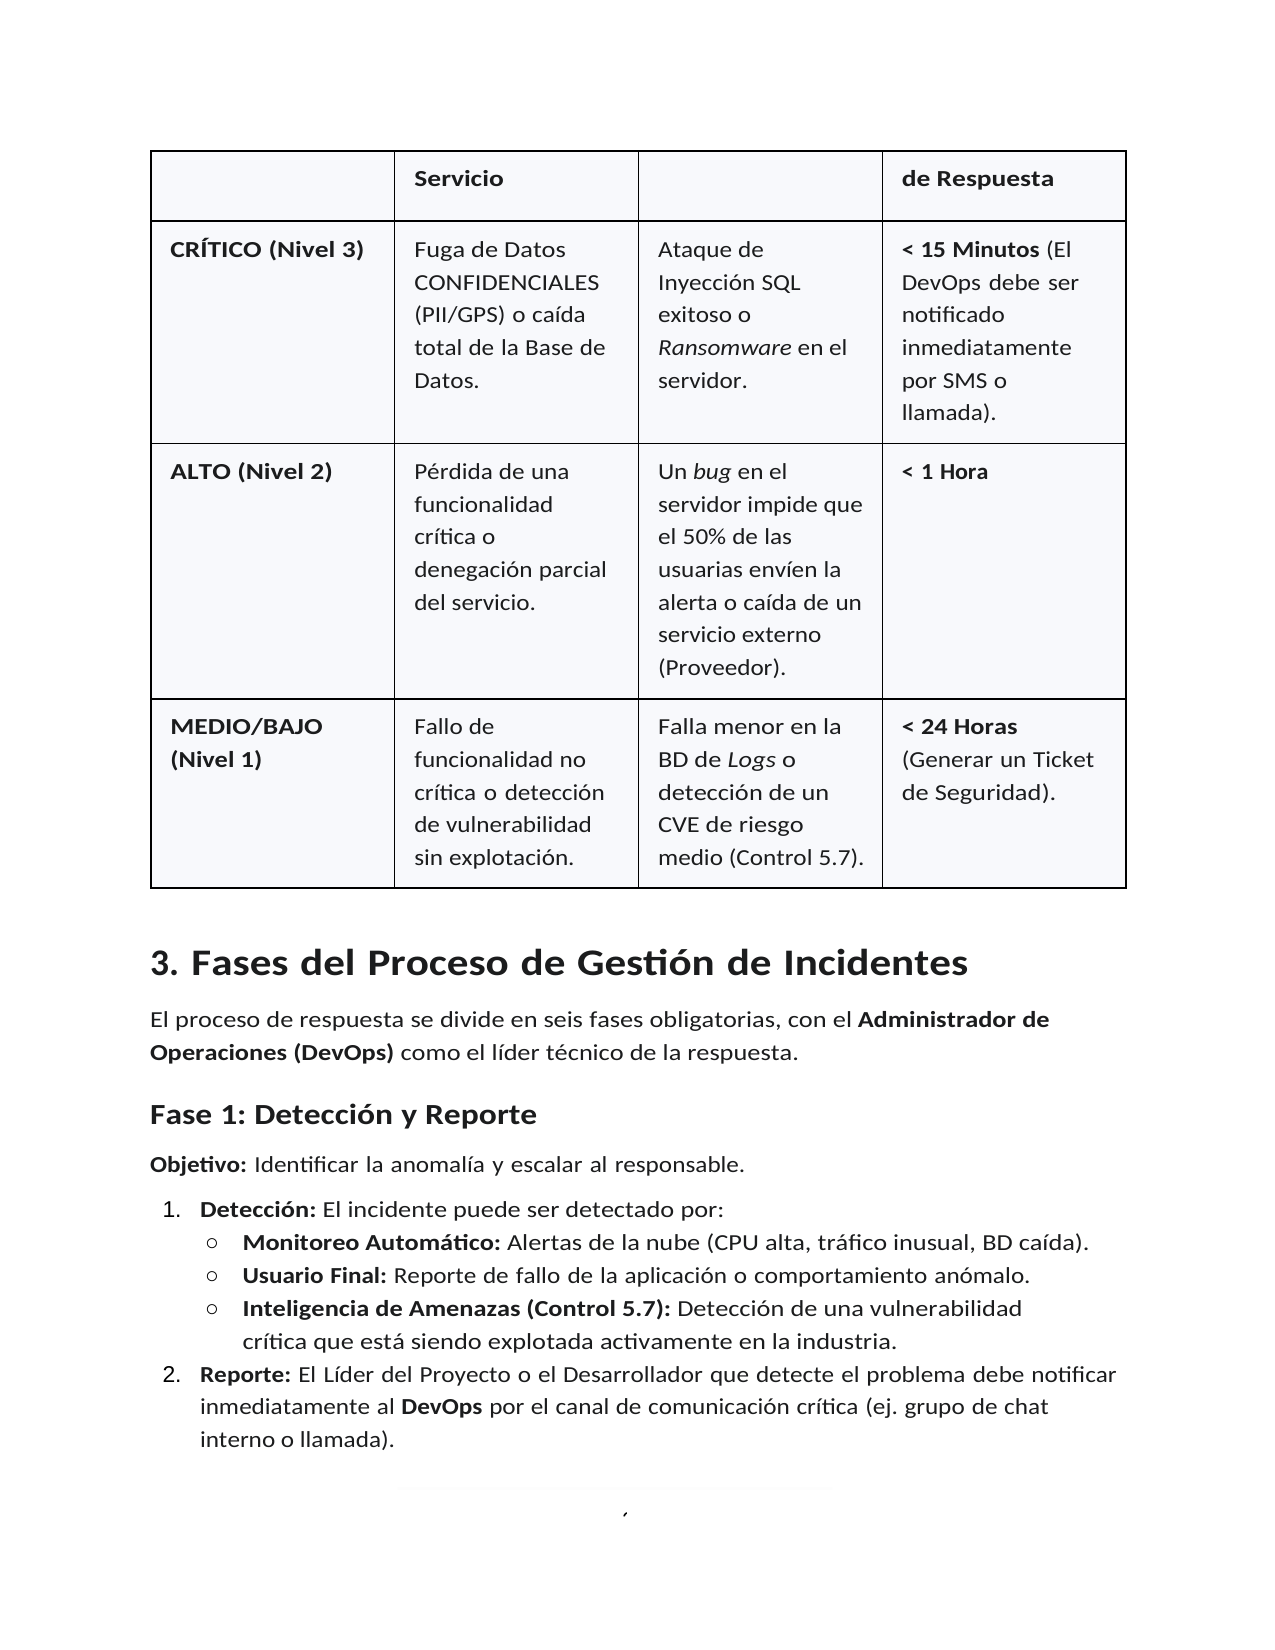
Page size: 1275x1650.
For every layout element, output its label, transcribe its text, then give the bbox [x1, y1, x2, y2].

table_cell Un bug en el servidor impide que el 50% de las usuarias envíen la alerta o caída de un servicio externo (Proveedor). [639, 444, 882, 698]
table_cell CRÍTICO (Nivel 3) [152, 222, 394, 443]
list Monitoreo Automático: Alertas de la nube (CPU alta, tráfico inusual, BD caída). [205, 1228, 1139, 1256]
text Objetivo: Identificar la anomalía y escalar al responsable. [150, 1150, 1139, 1178]
table_cell MEDIO/BAJO (Nivel 1) [152, 700, 394, 887]
table_cell ALTO (Nivel 2) [152, 444, 394, 698]
table_cell Fallo de funcionalidad no crítica o detección de vulnerabilidad sin explotación. [395, 700, 638, 887]
list Usuario Final: Reporte de fallo de la aplicación o comportamiento anómalo. [205, 1261, 1139, 1289]
list Reporte: El Líder del Proyecto o el Desarrollador que detecte el problema debe notificar inmediatamente al DevOps por el canal de comunicación crítica (ej. grupo de chat interno o llamada). [162, 1360, 1120, 1453]
subtitle Fases del Proceso de Gestión de Incidentes [150, 939, 1139, 985]
table_cell Falla menor en la BD de Logs o detección de un CVE de riesgo medio (Control 5.7). [639, 700, 882, 887]
list Detección: El incidente puede ser detectado por: [162, 1196, 1139, 1224]
table_cell < 24 Horas (Generar un Ticket de Seguridad). [883, 700, 1125, 887]
table_cell Ataque de Inyección SQL exitoso o Ransomware en el servidor. [639, 222, 882, 443]
text El proceso de respuesta se divide en seis fases obligatorias, con el Administrador de Operaciones (DevOps) como el líder técnico de la respuesta. [150, 1005, 1139, 1066]
table_cell Pérdida de una funcionalidad crítica o denegación parcial del servicio. [395, 444, 638, 698]
table_cell < 1 Hora [883, 444, 1125, 698]
table_header [152, 152, 394, 220]
table_header Servicio [395, 152, 638, 220]
table_header [639, 152, 882, 220]
subtitle Fase 1: Detección y Reporte [150, 1096, 1139, 1131]
table_cell < 15 Minutos (El DevOps debe ser notificado inmediatamente por SMS o llamada). [883, 222, 1125, 443]
table_header de Respuesta [883, 152, 1125, 220]
list Inteligencia de Amenazas (Control 5.7): Detección de una vulnerabilidad crítica que está siendo explotada activamente en la industria. [205, 1294, 1092, 1355]
table_cell Fuga de Datos CONFIDENCIALES (PII/GPS) o caída total de la Base de Datos. [395, 222, 638, 443]
